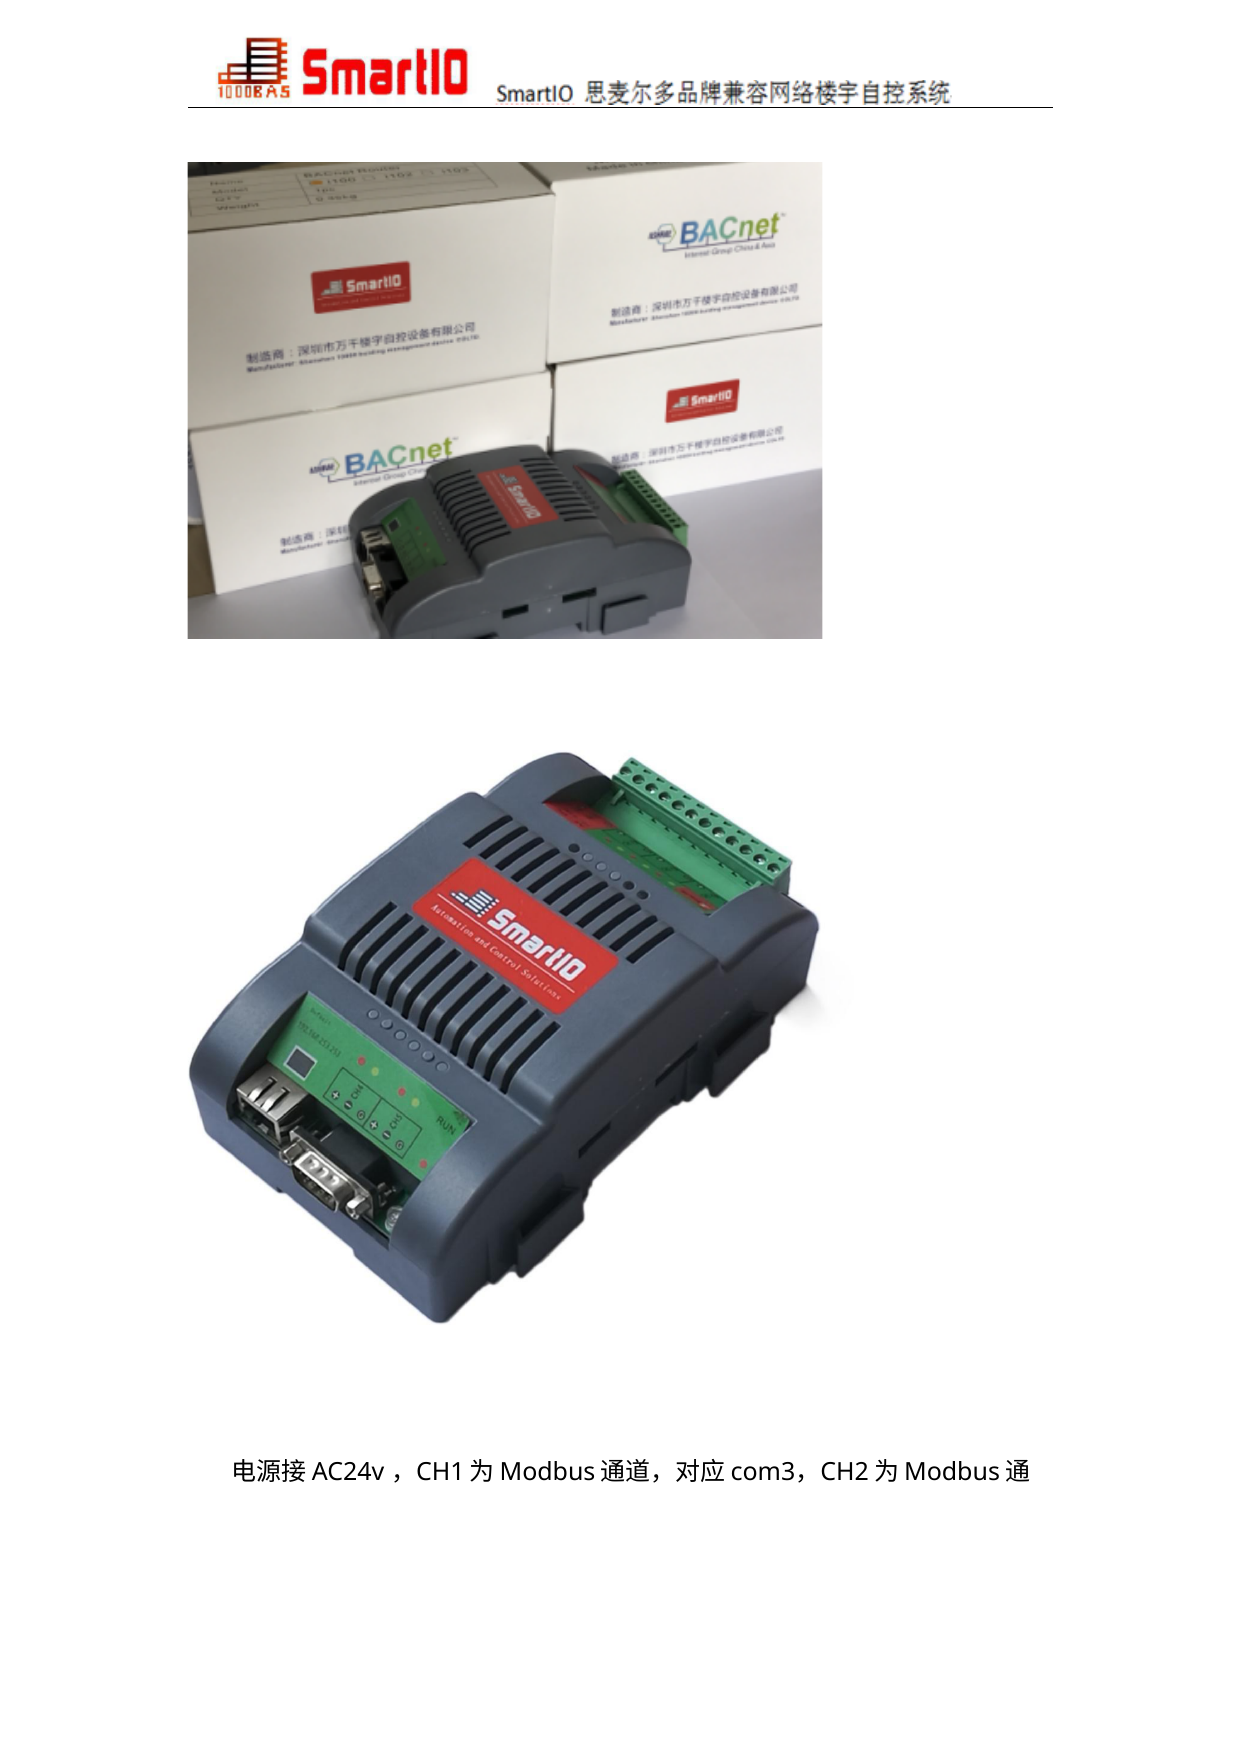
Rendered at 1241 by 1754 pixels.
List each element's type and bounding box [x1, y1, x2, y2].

picture [187, 750, 855, 1325]
picture [187, 162, 823, 639]
text [187, 1437, 1053, 1502]
picture [187, 17, 952, 105]
